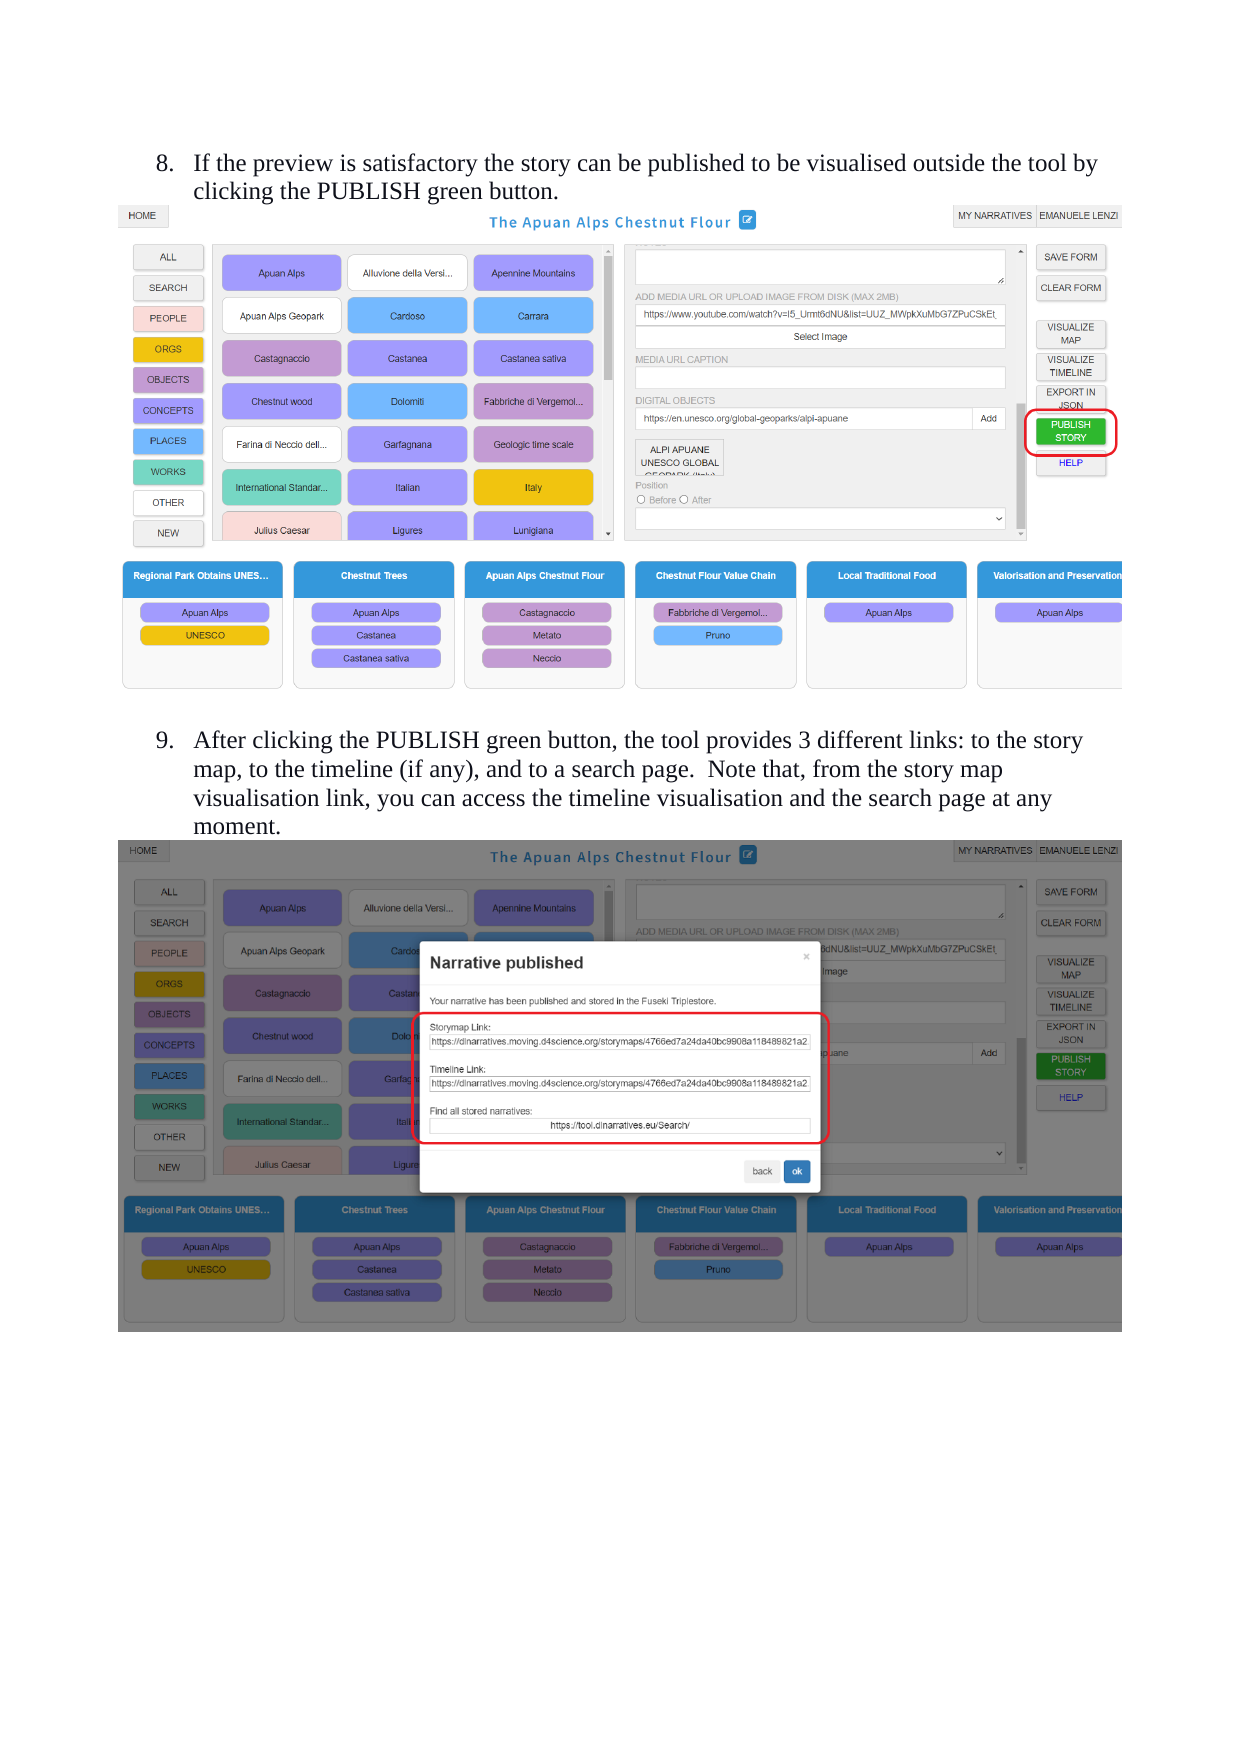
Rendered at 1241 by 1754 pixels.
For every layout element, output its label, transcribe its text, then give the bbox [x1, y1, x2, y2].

picture [118, 840, 1122, 1332]
list After clicking the PUBLISH green button, the tool provides 3 different links: to the story map, to the timeline (if any), and to a search page. Note that, from the story map visualisation link, you can access the timeline visualisation and the search page at any moment. [156, 725, 1122, 840]
picture [118, 205, 1122, 697]
list If the preview is satisfactory the story can be published to be visualised outside the tool by clicking the PUBLISH green button. [156, 148, 1122, 205]
